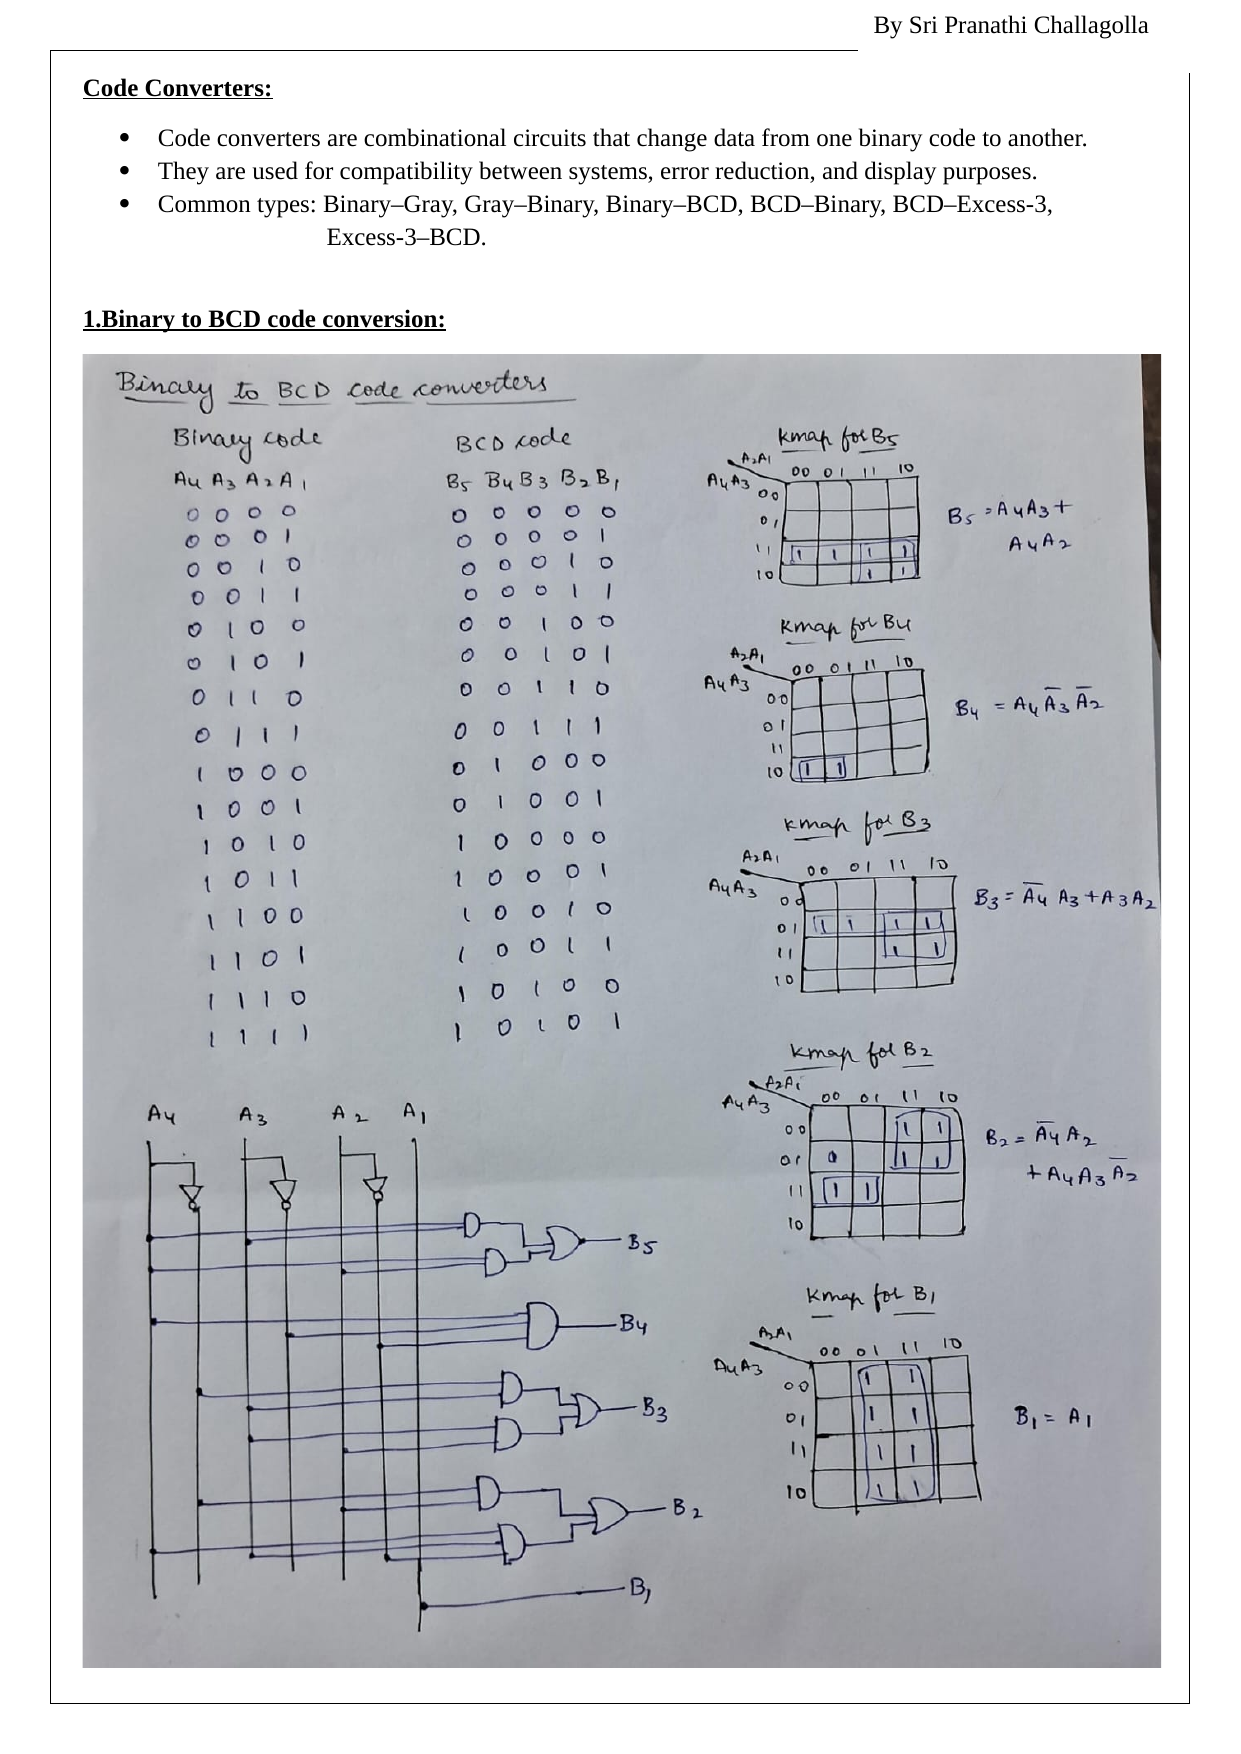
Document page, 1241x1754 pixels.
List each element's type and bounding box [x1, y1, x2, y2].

picture [82, 354, 1162, 1668]
